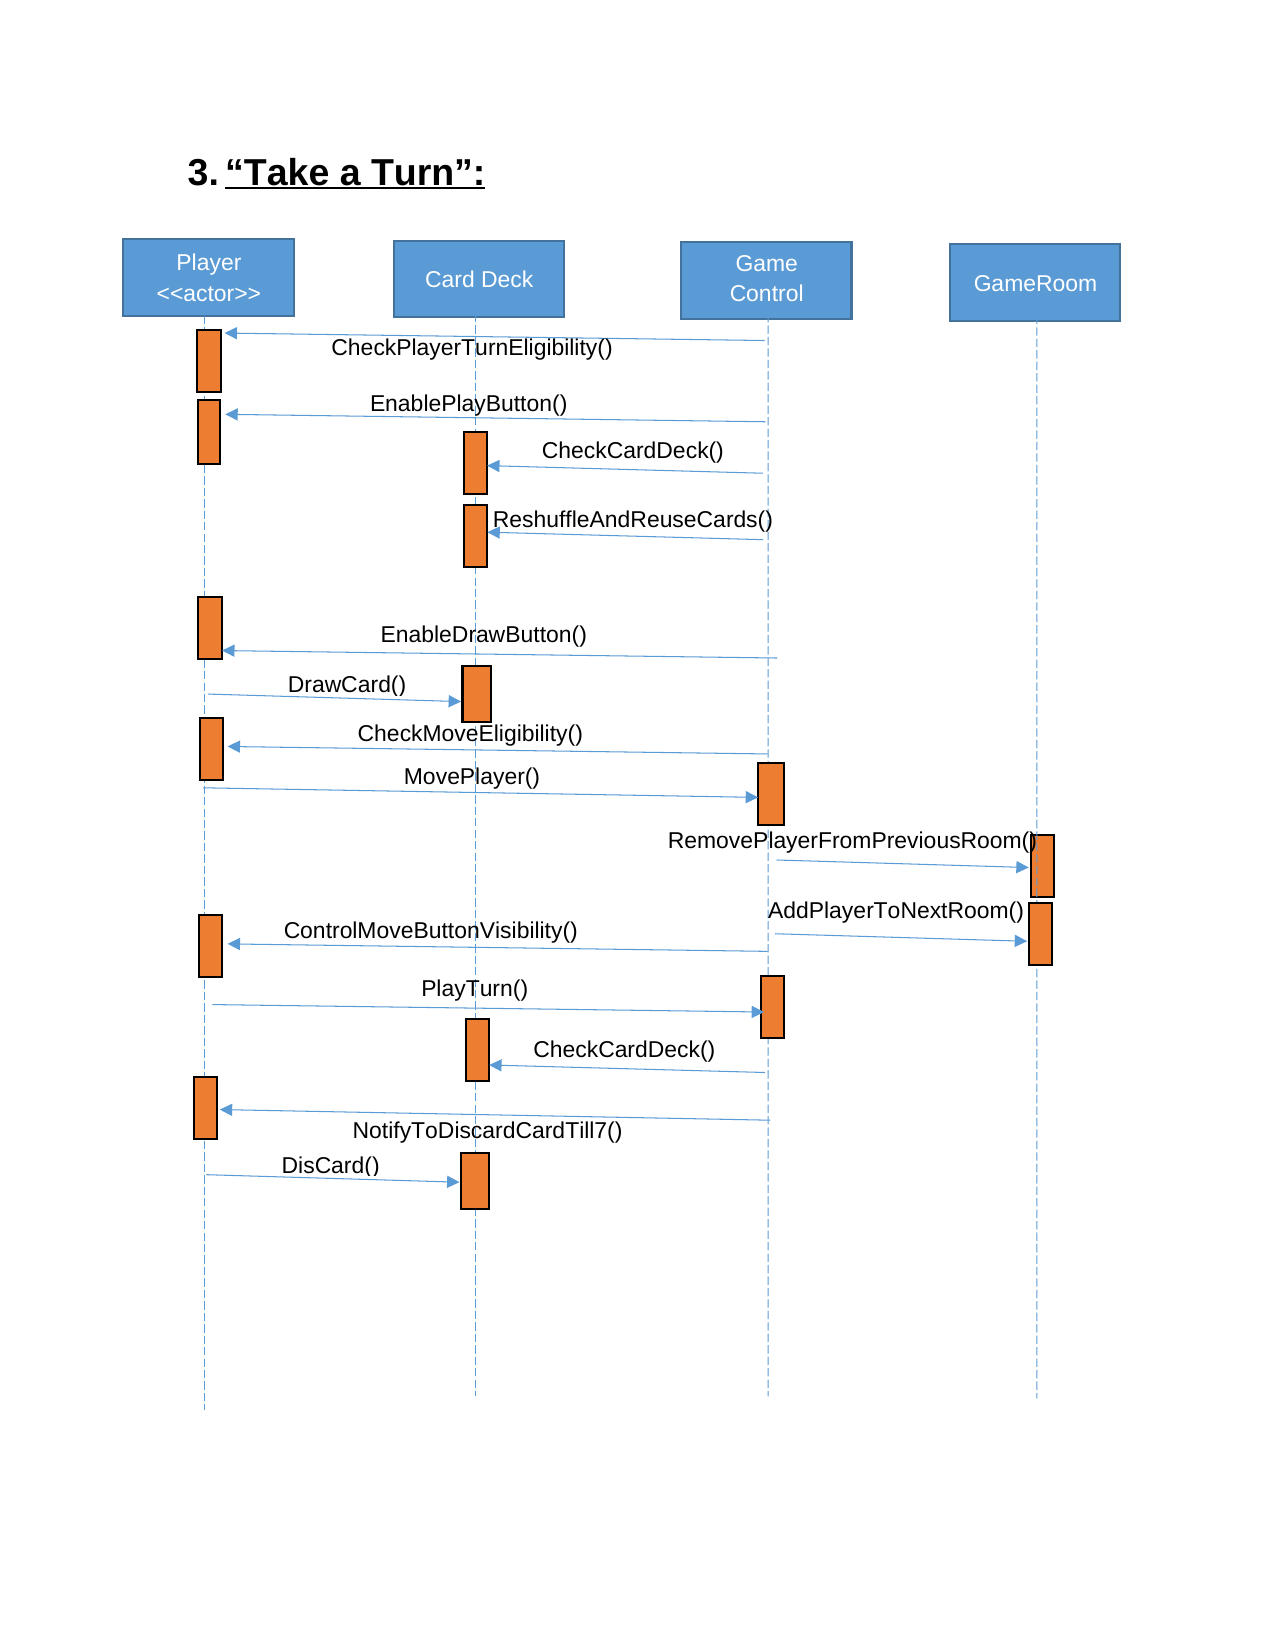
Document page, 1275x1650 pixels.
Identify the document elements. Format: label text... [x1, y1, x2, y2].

list “Take a Turn”: [187, 150, 1125, 193]
